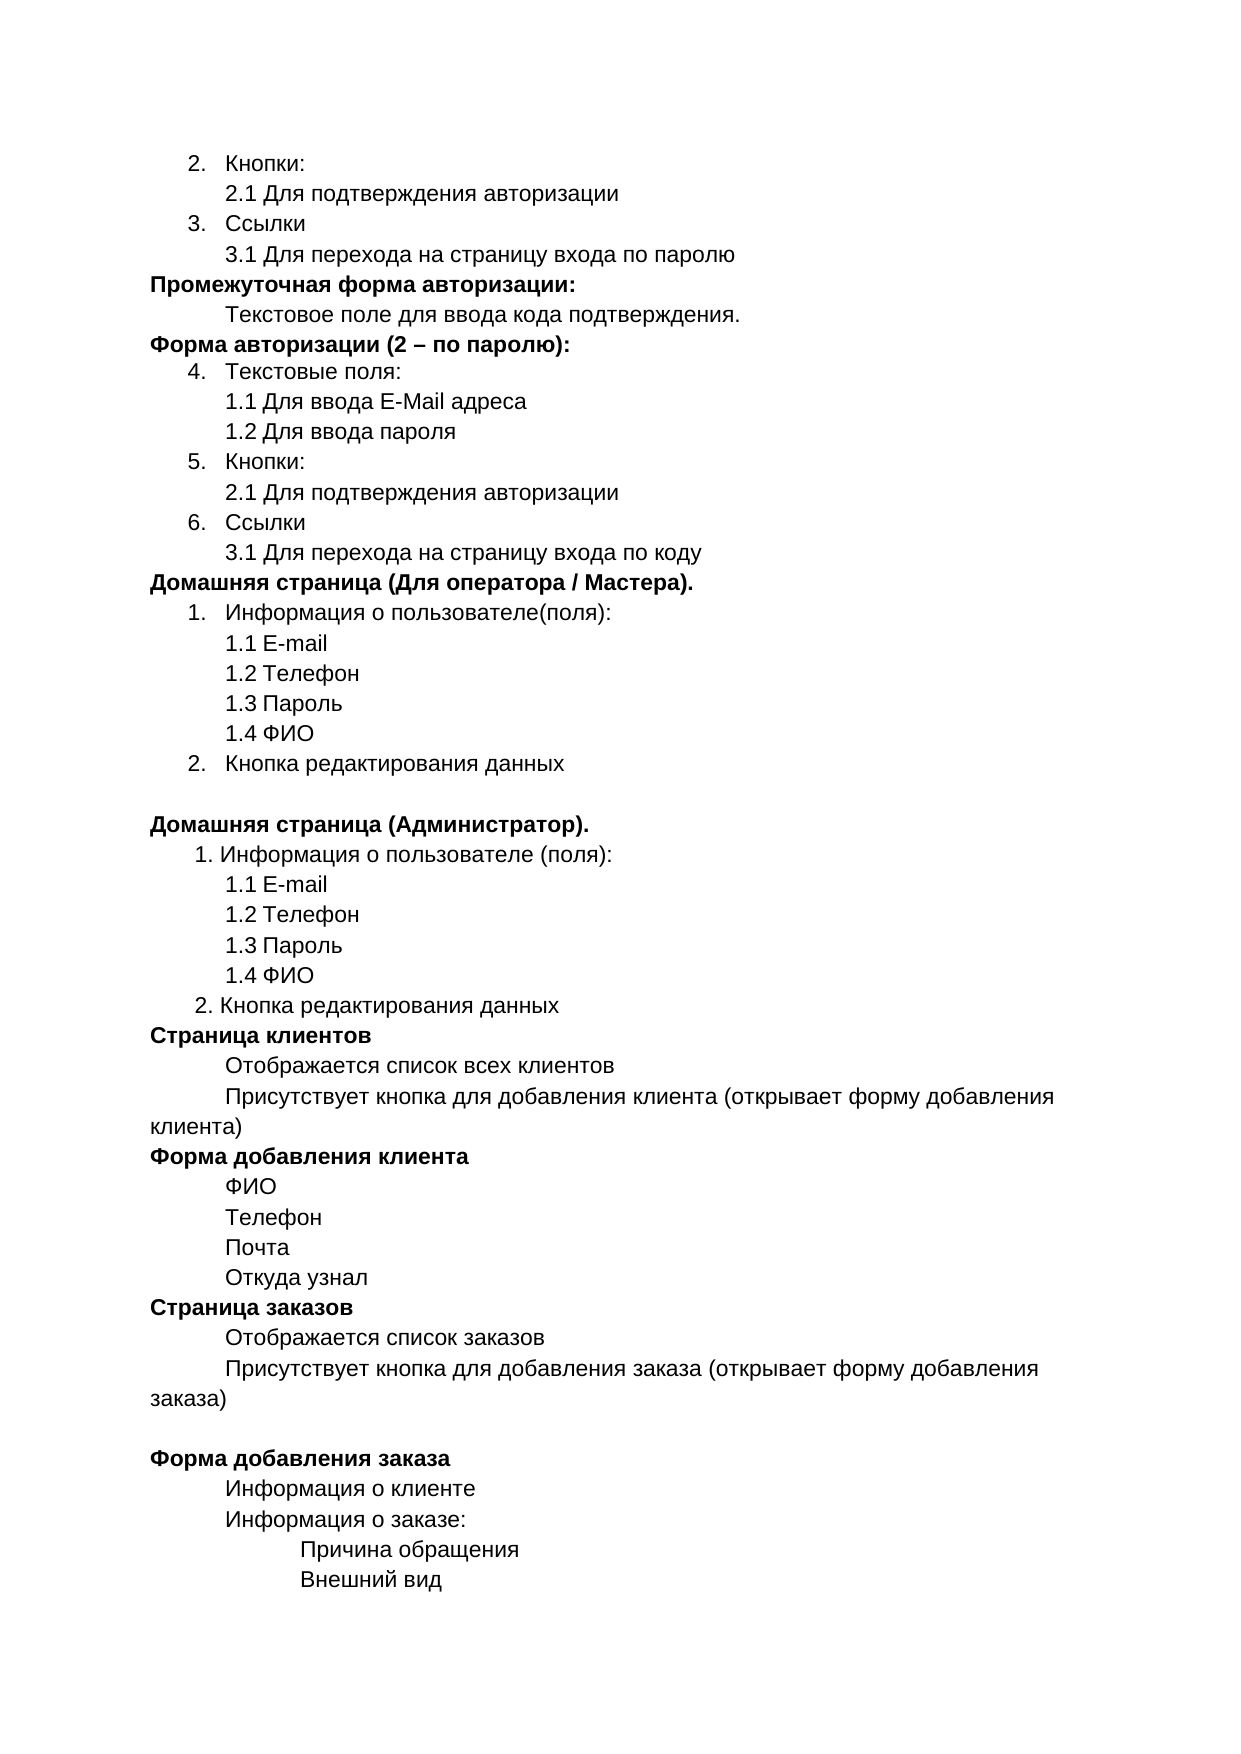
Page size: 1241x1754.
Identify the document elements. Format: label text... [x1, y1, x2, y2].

text Почта [150, 1234, 1090, 1260]
list Для ввода пароля [225, 418, 1090, 444]
list Кнопки: [187, 448, 1090, 474]
text Отображается список заказов [150, 1324, 1090, 1351]
text 3.1 Для перехода на страницу входа по паролю [225, 241, 1090, 267]
list Пароль [225, 932, 1090, 958]
text Откуда узнал [150, 1264, 1090, 1290]
list Текстовые поля: [187, 358, 1090, 384]
list E-mail [225, 871, 1090, 897]
list 2. Кнопка редактирования данных [187, 992, 1090, 1018]
list Для ввода E-Mail адреса [225, 388, 1090, 414]
text Присутствует кнопка для добавления заказа (открывает форму добавления заказа) [150, 1354, 1090, 1411]
list 2.1 Для подтверждения авторизации [225, 180, 1090, 207]
text Форма добавления заказа [150, 1445, 1090, 1471]
text Информация о заказе: [150, 1506, 1090, 1532]
text Промежуточная форма авторизации: [150, 271, 1090, 297]
list Пароль [225, 690, 1090, 716]
list ФИО [225, 720, 1090, 746]
text 3.1 Для перехода на страницу входа по коду [225, 539, 1090, 565]
list ФИО [225, 962, 1090, 988]
text Причина обращения [150, 1536, 1090, 1562]
list Ссылки [187, 210, 1090, 237]
text Телефон [150, 1203, 1090, 1230]
text Страница заказов [150, 1294, 1090, 1320]
text Домашняя страница (Для оператора / Мастера). [150, 569, 1090, 595]
list Телефон [225, 660, 1090, 686]
text Страница клиентов [150, 1022, 1090, 1048]
text Форма авторизации (2 – по паролю): [150, 331, 1090, 358]
text Информация о клиенте [150, 1475, 1090, 1502]
text Форма добавления клиента [150, 1143, 1090, 1169]
text Отображается список всех клиентов [150, 1052, 1090, 1079]
text Домашняя страница (Администратор). [150, 811, 1090, 837]
text 1. Информация о пользователе (поля): [150, 841, 1090, 867]
text Присутствует кнопка для добавления клиента (открывает форму добавления клиента) [150, 1083, 1090, 1139]
list E-mail [225, 629, 1090, 656]
list 2.1 Для подтверждения авторизации [225, 478, 1090, 505]
list Кнопки: [187, 150, 1090, 176]
text Текстовое поле для ввода кода подтверждения. [150, 301, 1090, 327]
text ФИО [150, 1173, 1090, 1199]
list Информация о пользователе(поля): [187, 599, 1090, 626]
list Кнопка редактирования данных [187, 750, 1090, 777]
list Ссылки [187, 509, 1090, 535]
list Телефон [225, 901, 1090, 928]
text Внешний вид [150, 1566, 1090, 1592]
